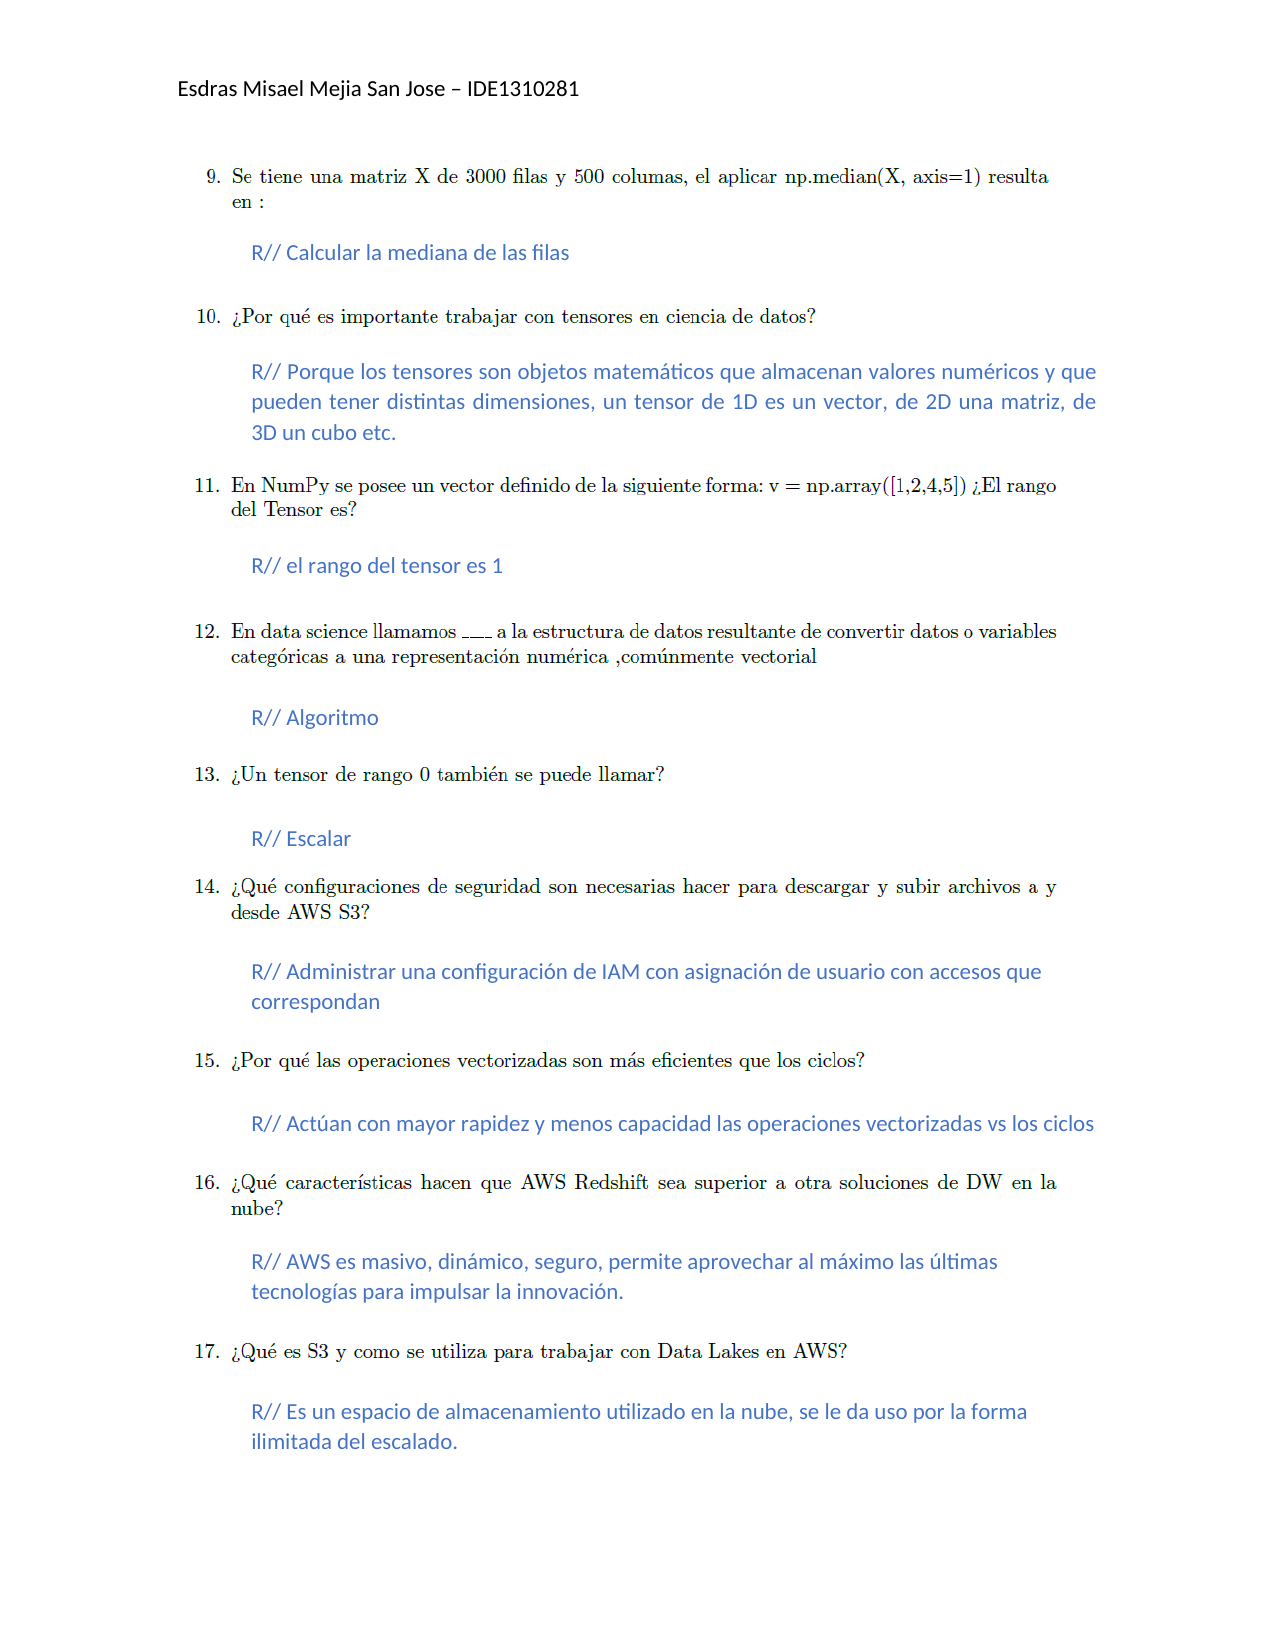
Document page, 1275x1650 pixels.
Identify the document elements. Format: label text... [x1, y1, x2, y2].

picture [177, 147, 1098, 219]
picture [177, 597, 1098, 684]
picture [177, 284, 1098, 339]
picture [177, 464, 1098, 533]
picture [177, 1324, 1098, 1379]
text R// Administrar una configuración de IAM con asignación de usuario con accesos que correspondan [251, 957, 1098, 1015]
text R// AWS es masivo, dinámico, seguro, permite aprovechar al máximo las últimas tecnologías para impulsar la innovación. [251, 1247, 1098, 1306]
text R// Actúan con mayor rapidez y menos capacidad las operaciones vectorizadas vs los ciclos [177, 1109, 1098, 1137]
picture [177, 1033, 1098, 1091]
text R// Calcular la mediana de las filas [177, 238, 1098, 266]
picture [177, 1156, 1098, 1229]
picture [177, 749, 1098, 805]
text R// Porque los tensores son objetos matemáticos que almacenan valores numéricos y que pueden tener distintas dimensiones, un tensor de 1D es un vector, de 2D una matriz, de 3D un cubo etc. [251, 357, 1098, 446]
text R// Escalar [177, 824, 1098, 852]
text R// Algoritmo [177, 703, 1098, 731]
picture [177, 870, 1098, 938]
text R// Es un espacio de almacenamiento utilizado en la nube, se le da uso por la forma ilimitada del escalado. [251, 1397, 1098, 1455]
text R// el rango del tensor es 1 [177, 551, 1098, 579]
